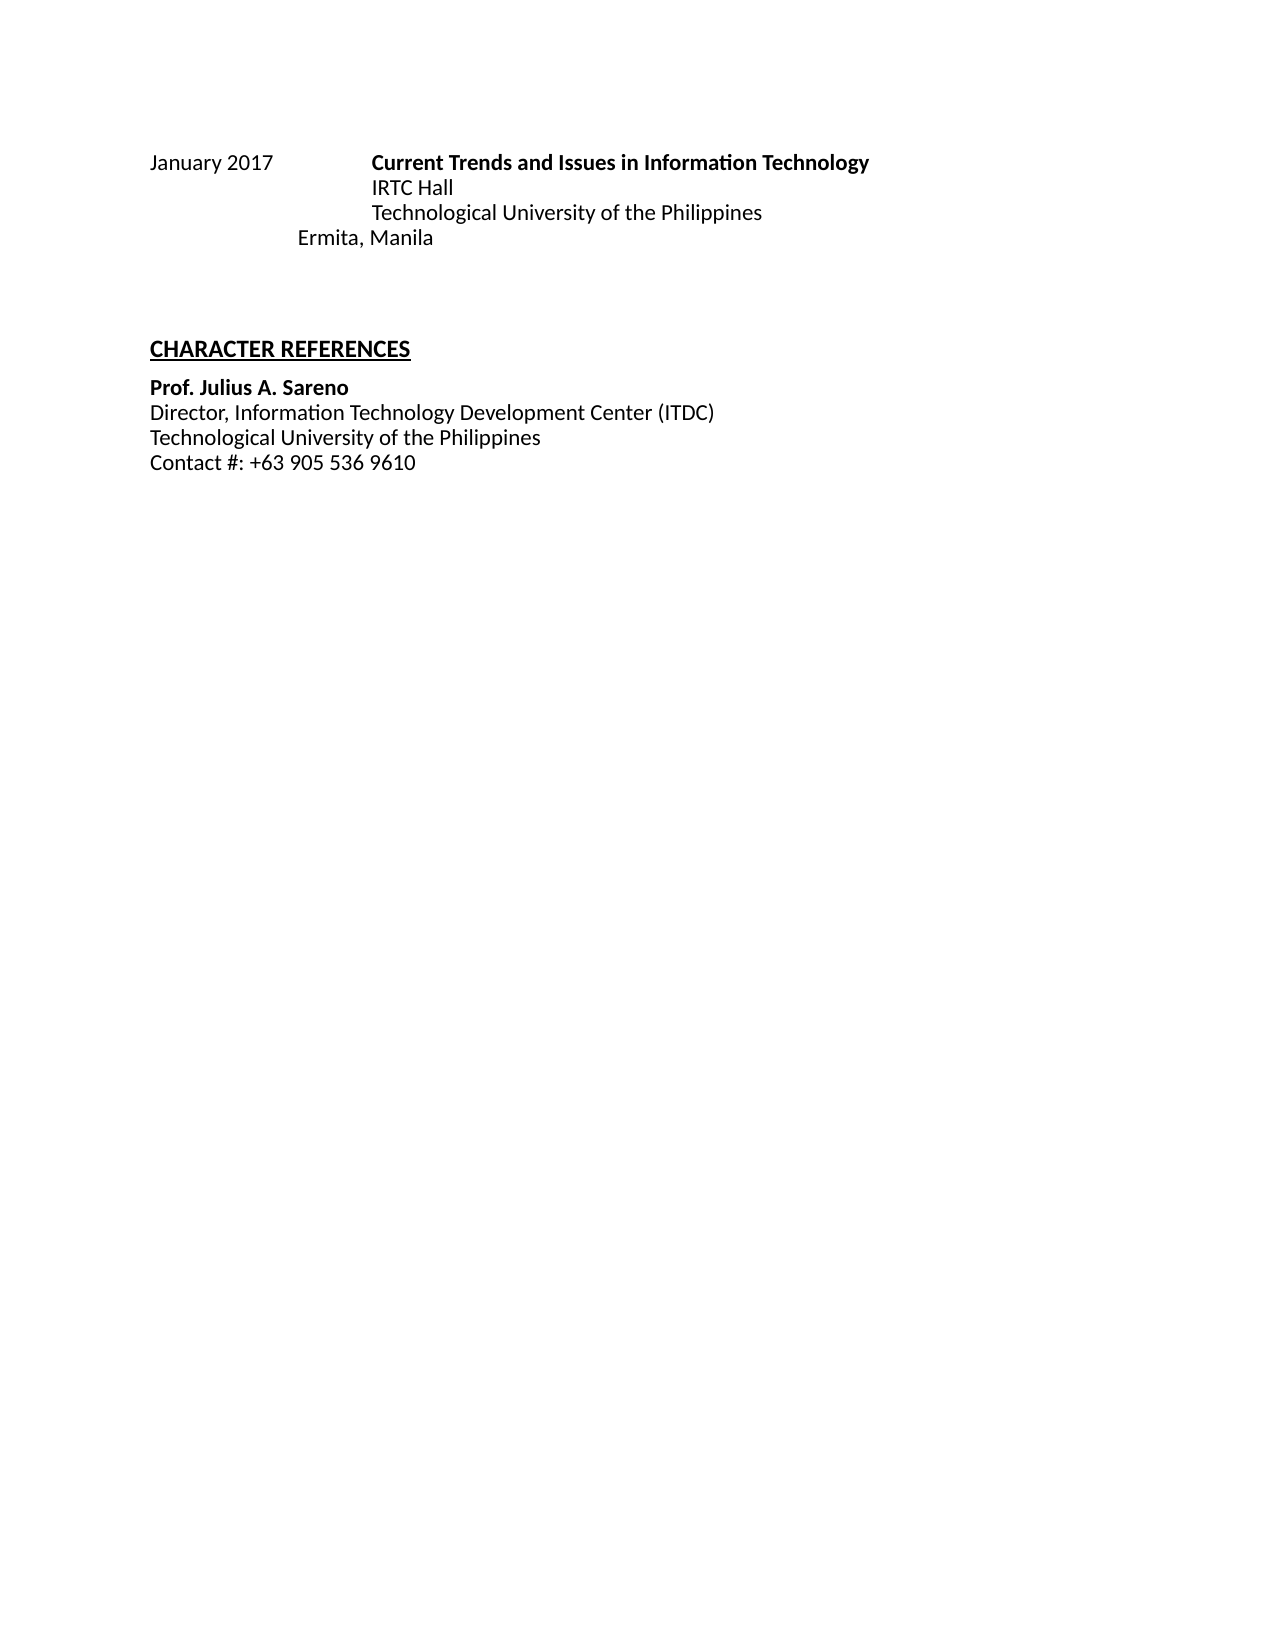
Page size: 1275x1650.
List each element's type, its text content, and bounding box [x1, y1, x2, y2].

text Director, Information Technology Development Center (ITDC) [150, 400, 1125, 425]
text Technological University of the Philippines [150, 425, 1125, 450]
text IRTC Hall [150, 175, 1125, 200]
text Technological University of the Philippines Ermita, Manila [225, 200, 1125, 250]
text January 2017 Current Trends and Issues in Information Technology [150, 150, 1125, 175]
text CHARACTER REFERENCES [150, 337, 1125, 362]
text Prof. Julius A. Sareno [150, 375, 1125, 400]
text Contact #: +63 905 536 9610 [150, 450, 1125, 475]
